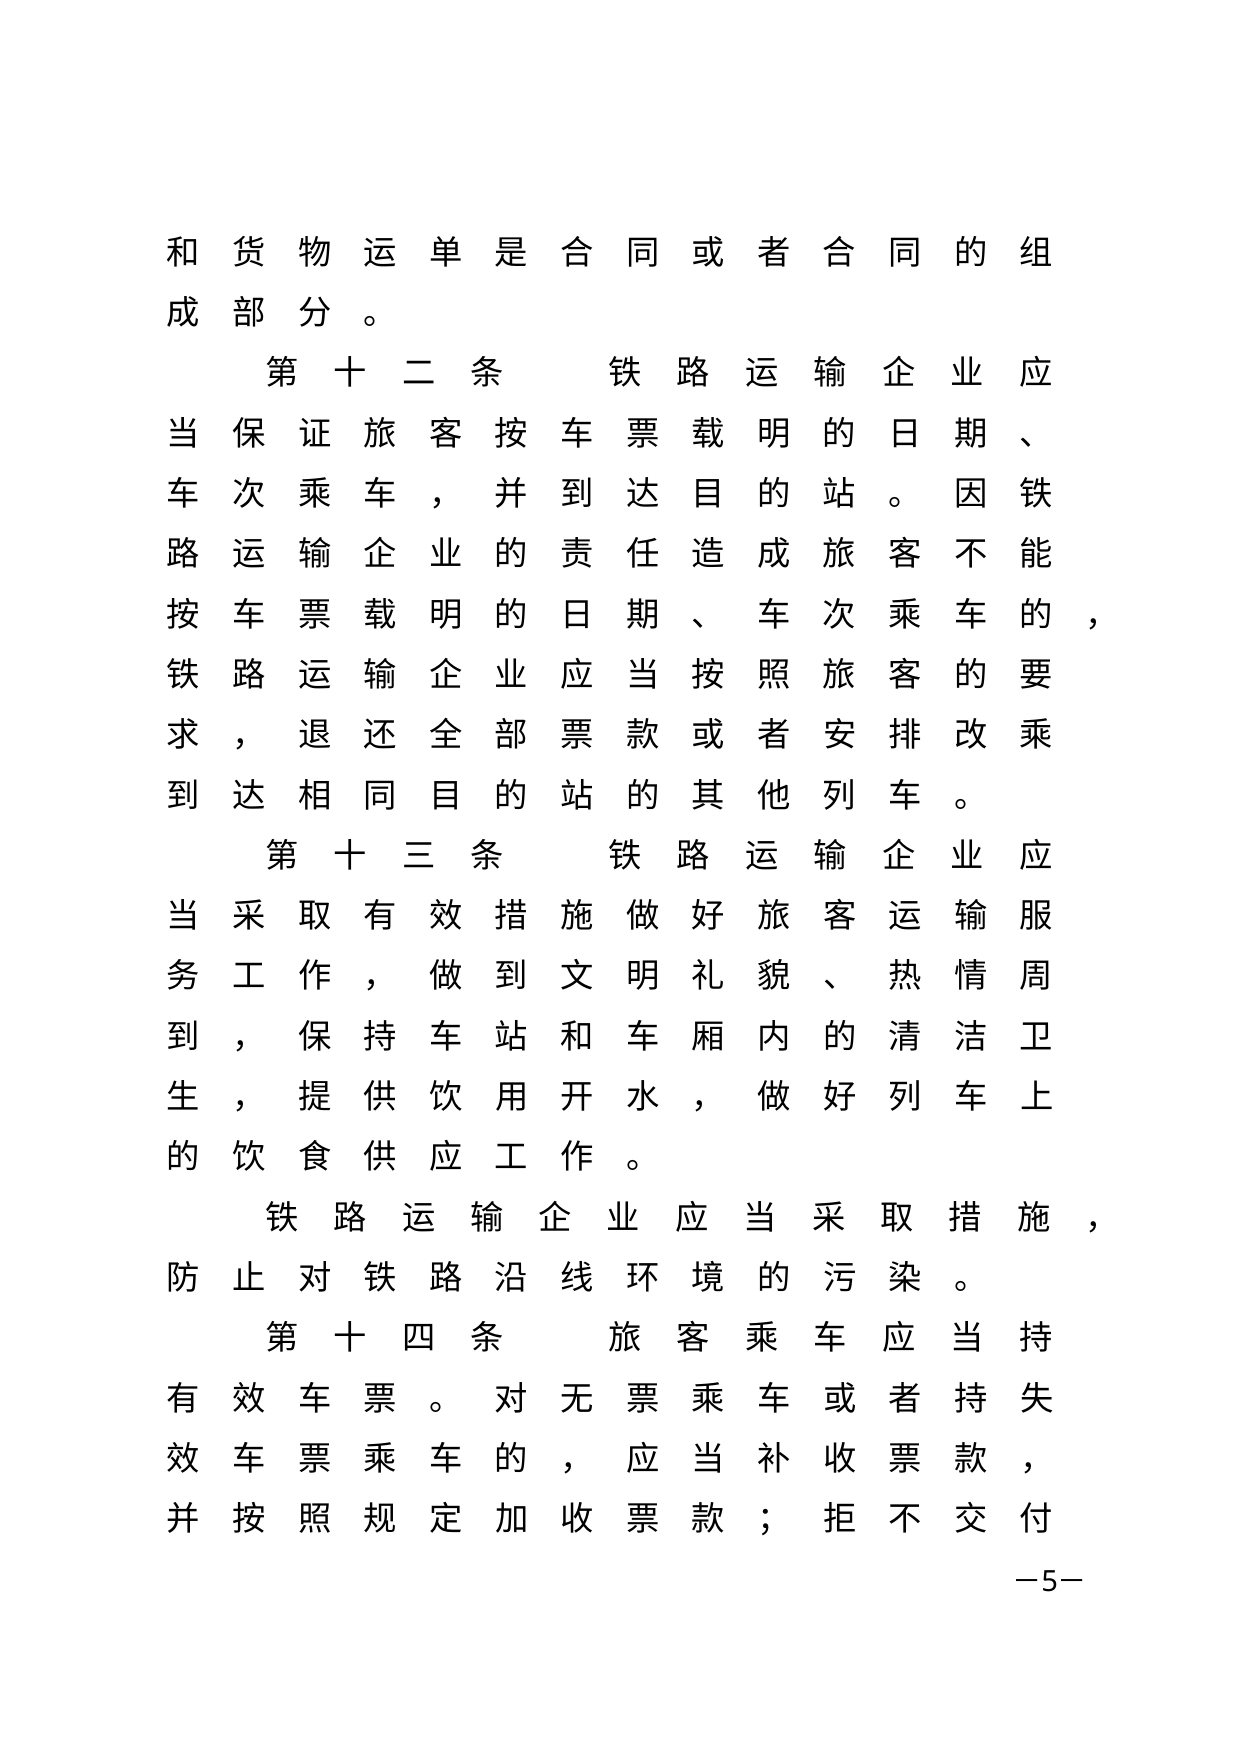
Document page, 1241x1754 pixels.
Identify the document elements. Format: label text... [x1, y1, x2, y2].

text 旅客车票、行李票、包裹票和货物运单是合同或者合同的组成部分。 [167, 219, 1085, 340]
text 第十二条 铁路运输企业应当保证旅客按车票载明的日期、车次乘车，并到达目的站。因铁路运输企业的责任造成旅客不能按车票载明的日期、车次乘车的，铁路运输企业应当按照旅客的要求，退还全部票款或者安排改乘到达相同目的站的其他列车。 [167, 340, 1085, 823]
text 铁路运输企业应当采取措施，防止对铁路沿线环境的污染。 [167, 1184, 1085, 1305]
text 第十四条 旅客乘车应当持有效车票。对无票乘车或者持失效车票乘车的，应当补收票款，并按照规定加收票款；拒不交付的，铁路运输企业可以责令下车。 [167, 1305, 1085, 1546]
text 第十三条 铁路运输企业应当采取有效措施做好旅客运输服务工作，做到文明礼貌、热情周到，保持车站和车厢内的清洁卫生，提供饮用开水，做好列车上的饮食供应工作。 [167, 823, 1085, 1184]
